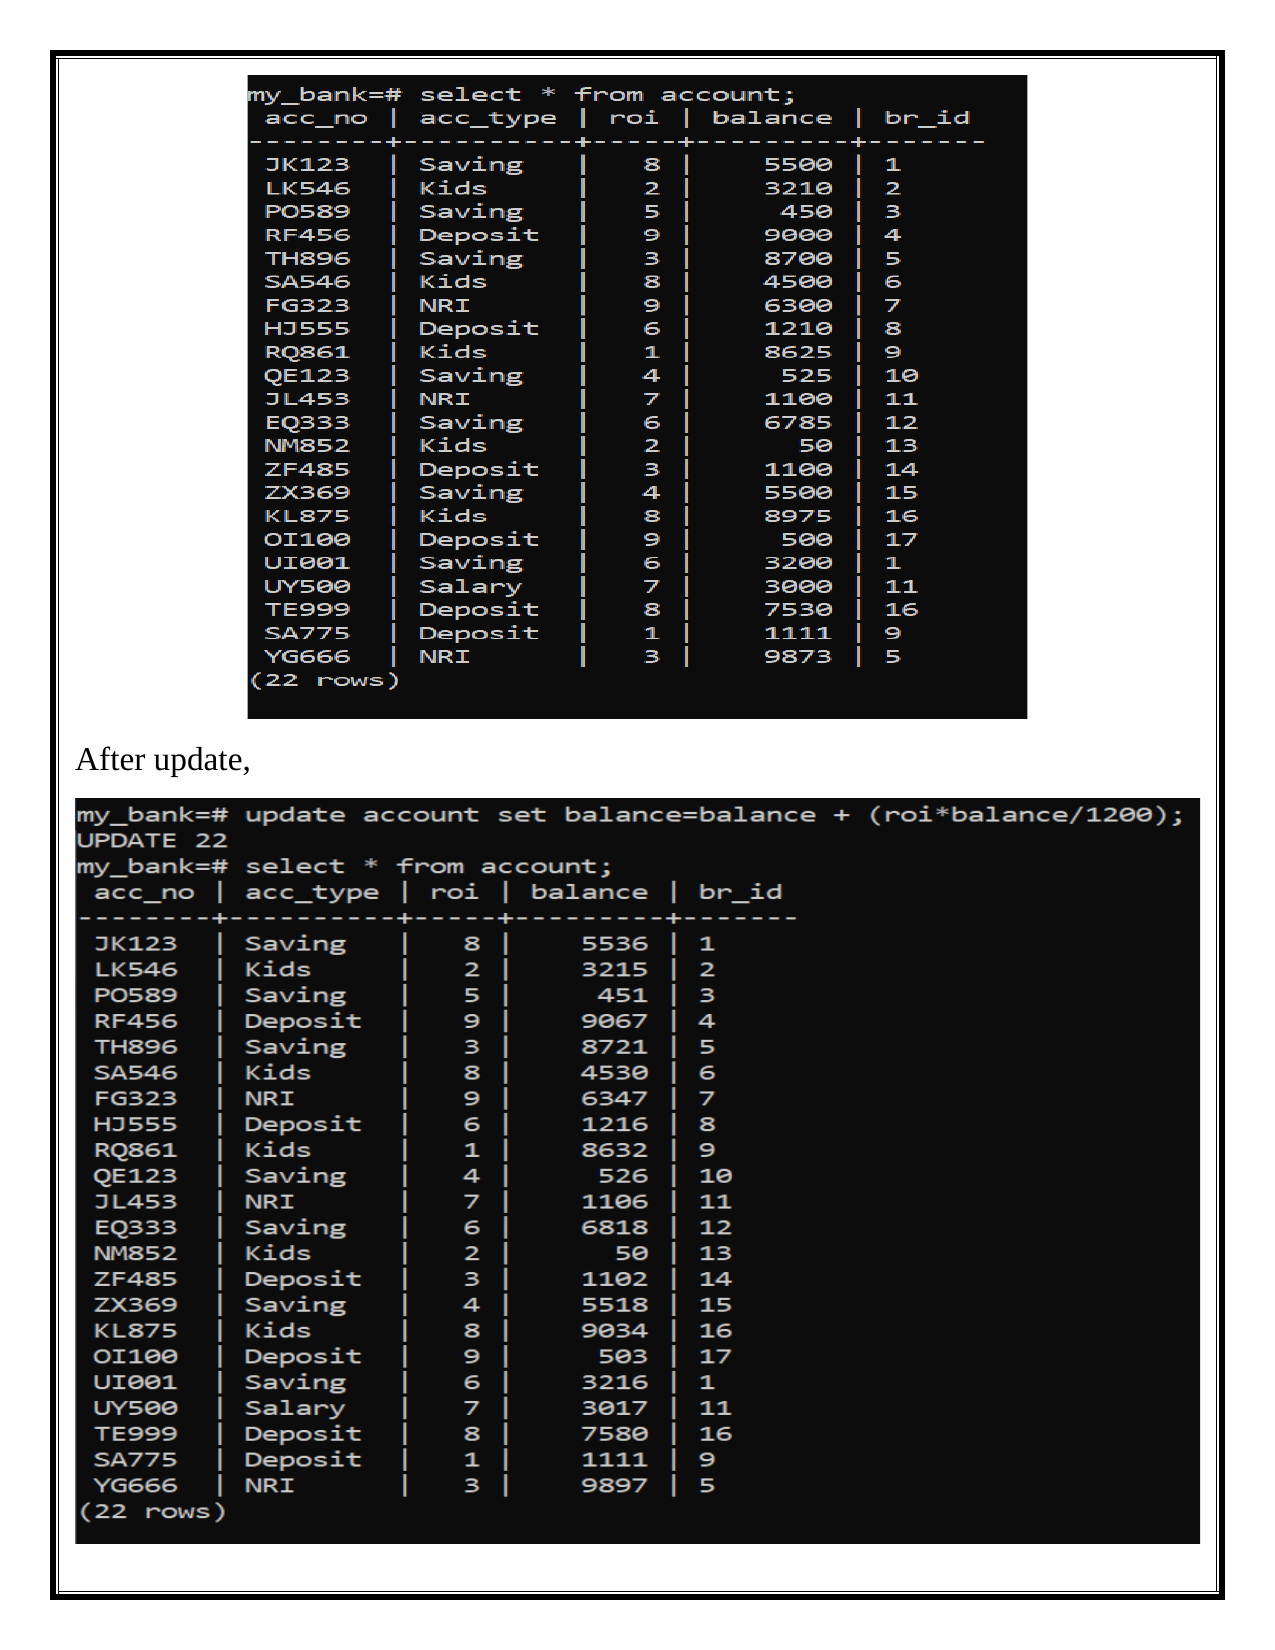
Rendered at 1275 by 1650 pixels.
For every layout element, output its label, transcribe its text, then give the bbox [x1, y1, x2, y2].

picture [247, 75, 1028, 719]
text After update, [75, 739, 1200, 778]
picture [75, 798, 1200, 1544]
